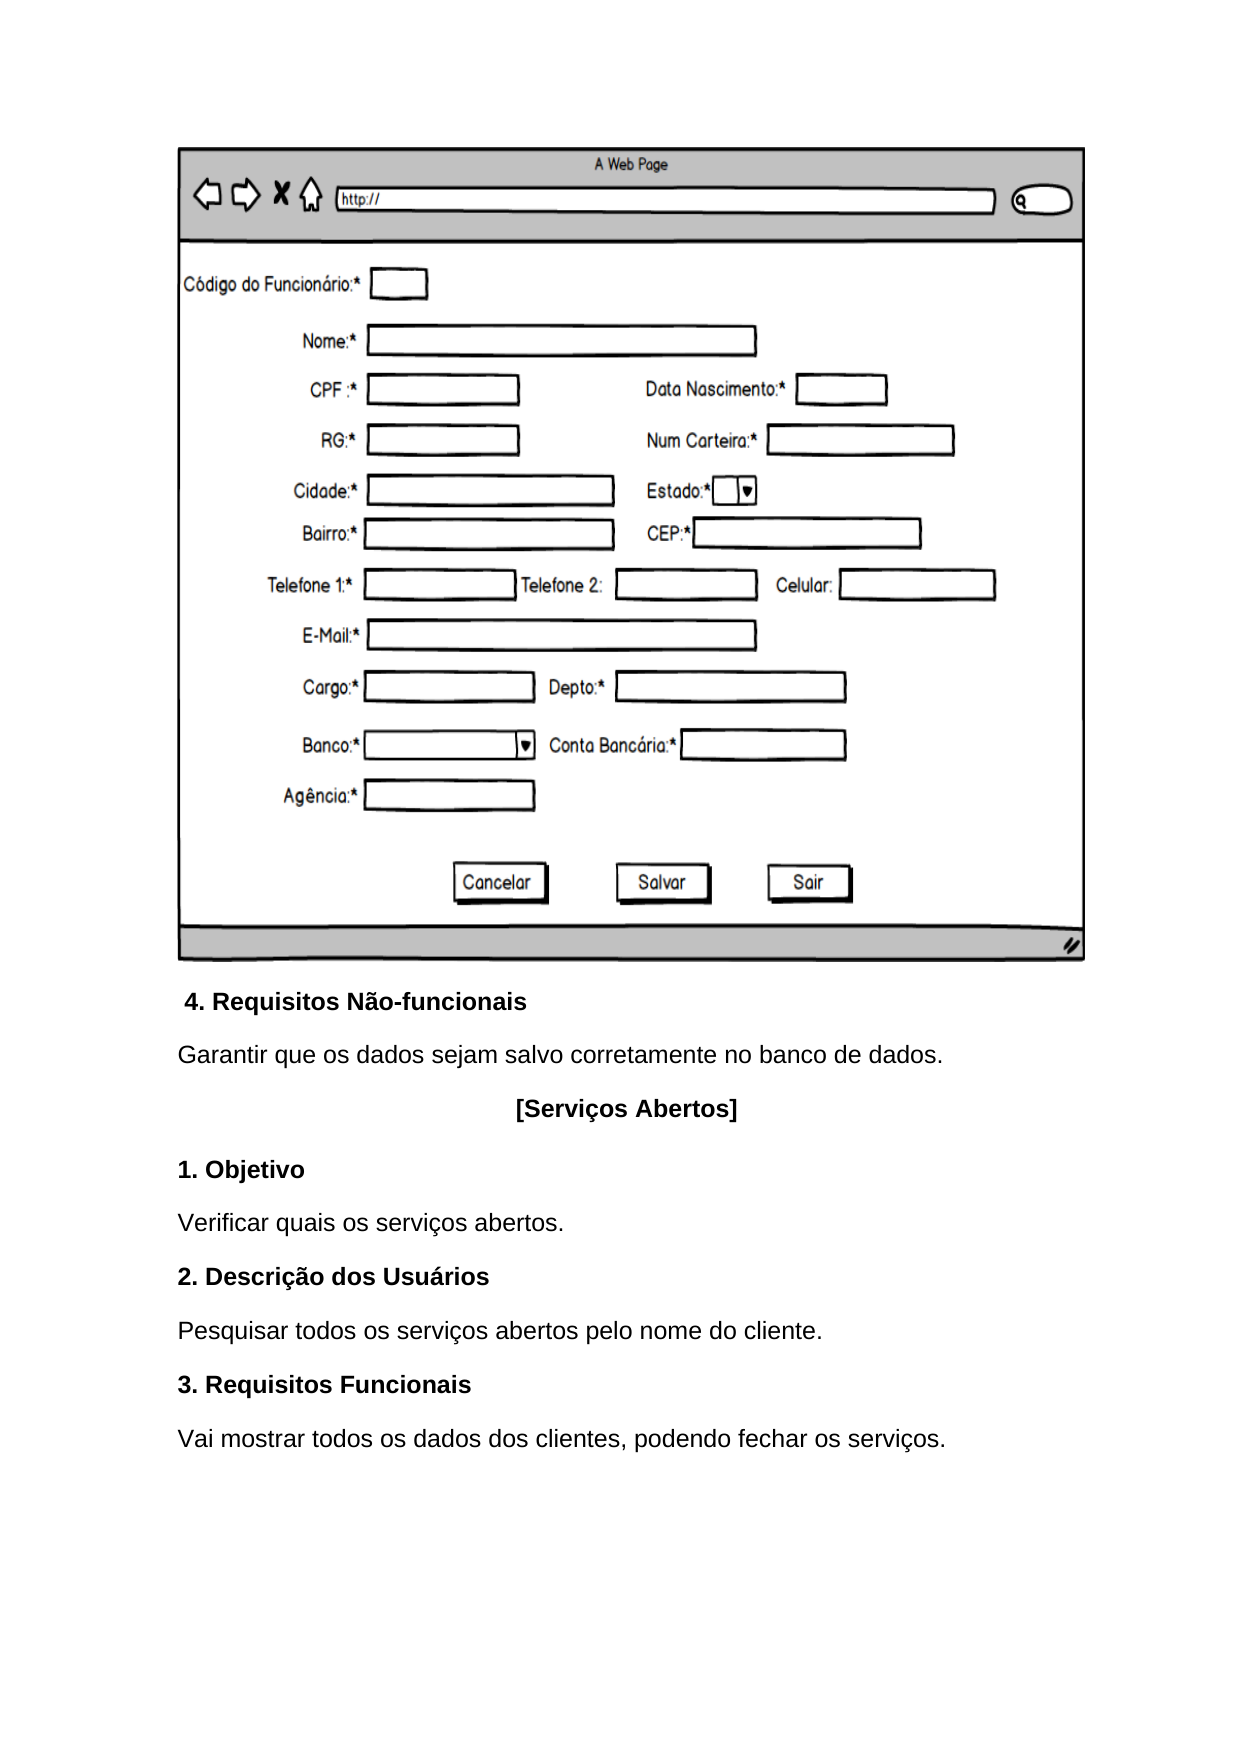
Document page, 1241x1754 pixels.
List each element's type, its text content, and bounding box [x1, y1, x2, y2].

picture [177, 147, 1085, 962]
text 4. Requisitos Não-funcionais [177, 987, 1063, 1015]
text Garantir que os dados sejam salvo corretamente no banco de dados. [177, 1041, 1063, 1069]
text Vai mostrar todos os dados dos clientes, podendo fechar os serviços. [177, 1424, 1063, 1453]
text Pesquisar todos os serviços abertos pelo nome do cliente. [177, 1316, 1063, 1345]
text Verificar quais os serviços abertos. [177, 1208, 1063, 1237]
text [Serviços Abertos] [177, 1094, 1063, 1123]
text 2. Descrição dos Usuários [177, 1262, 1063, 1291]
text 3. Requisitos Funcionais [177, 1370, 1063, 1399]
text 1. Objetivo [177, 1154, 1063, 1183]
